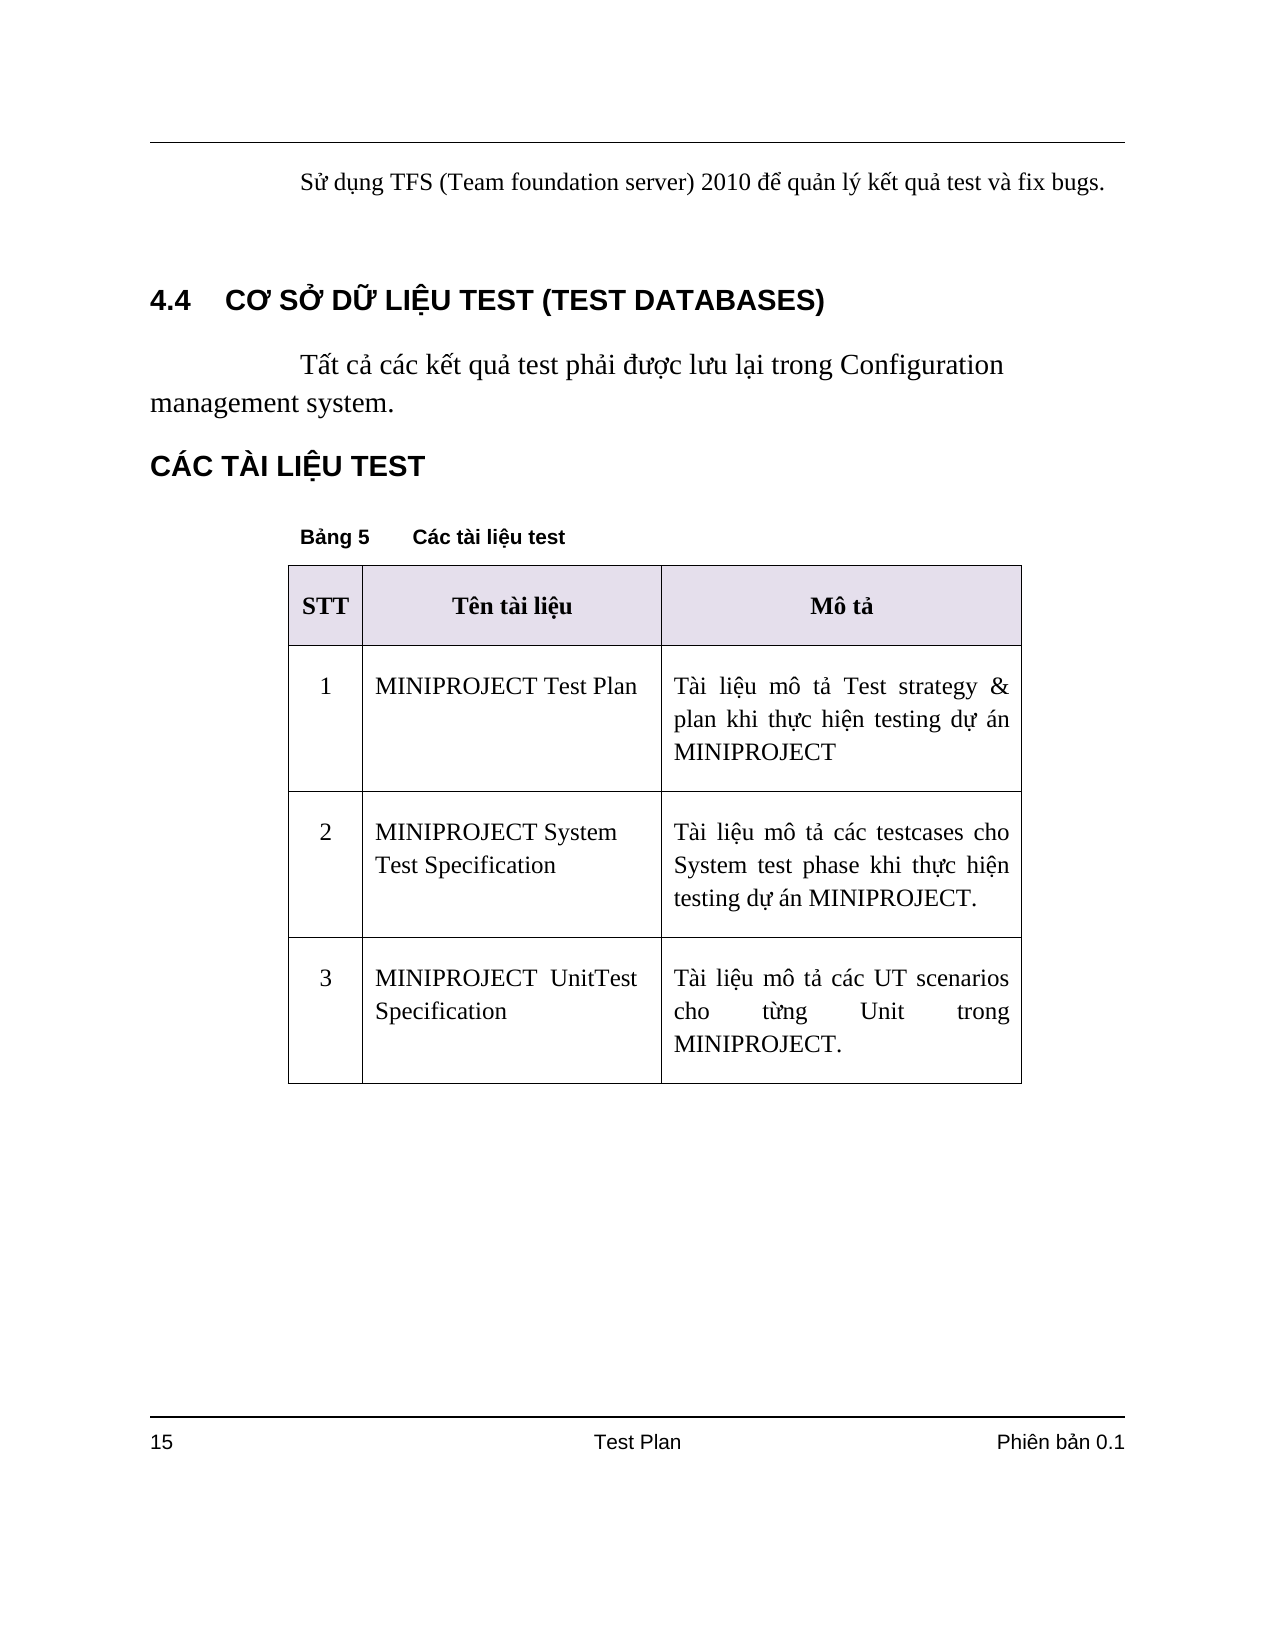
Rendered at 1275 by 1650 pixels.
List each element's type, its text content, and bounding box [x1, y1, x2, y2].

text Sử dụng TFS (Team foundation server) 2010 để quản lý kết quả test và fix bugs. [300, 167, 1125, 196]
table_cell 2 [289, 792, 362, 937]
table_header STT [289, 566, 362, 645]
table_header Mô tả [662, 566, 1021, 645]
subtitle CƠ SỞ DỮ LIỆU TEST (TEST DATABASES) [150, 283, 1125, 317]
table_cell Tài liệu mô tả các UT scenarios cho từng Unit trong MINIPROJECT. [662, 938, 1021, 1083]
text Bảng 5 Các tài liệu test [300, 525, 1125, 549]
subtitle Tất cả các kết quả test phải được lưu lại trong Configuration management system. [150, 347, 1125, 419]
subtitle CÁC TÀI LIỆU TEST [150, 449, 1125, 483]
table_cell 3 [289, 938, 362, 1083]
table_cell Tài liệu mô tả Test strategy & plan khi thực hiện testing dự án MINIPROJECT [662, 646, 1021, 791]
table_cell 1 [289, 646, 362, 791]
table_cell MINIPROJECT Test Plan [363, 646, 661, 791]
table_cell MINIPROJECT System Test Specification [363, 792, 661, 937]
table_cell MINIPROJECT UnitTest Specification [363, 938, 661, 1083]
table_header Tên tài liệu [363, 566, 661, 645]
table_cell Tài liệu mô tả các testcases cho System test phase khi thực hiện testing dự án MINIPROJECT. [662, 792, 1021, 937]
